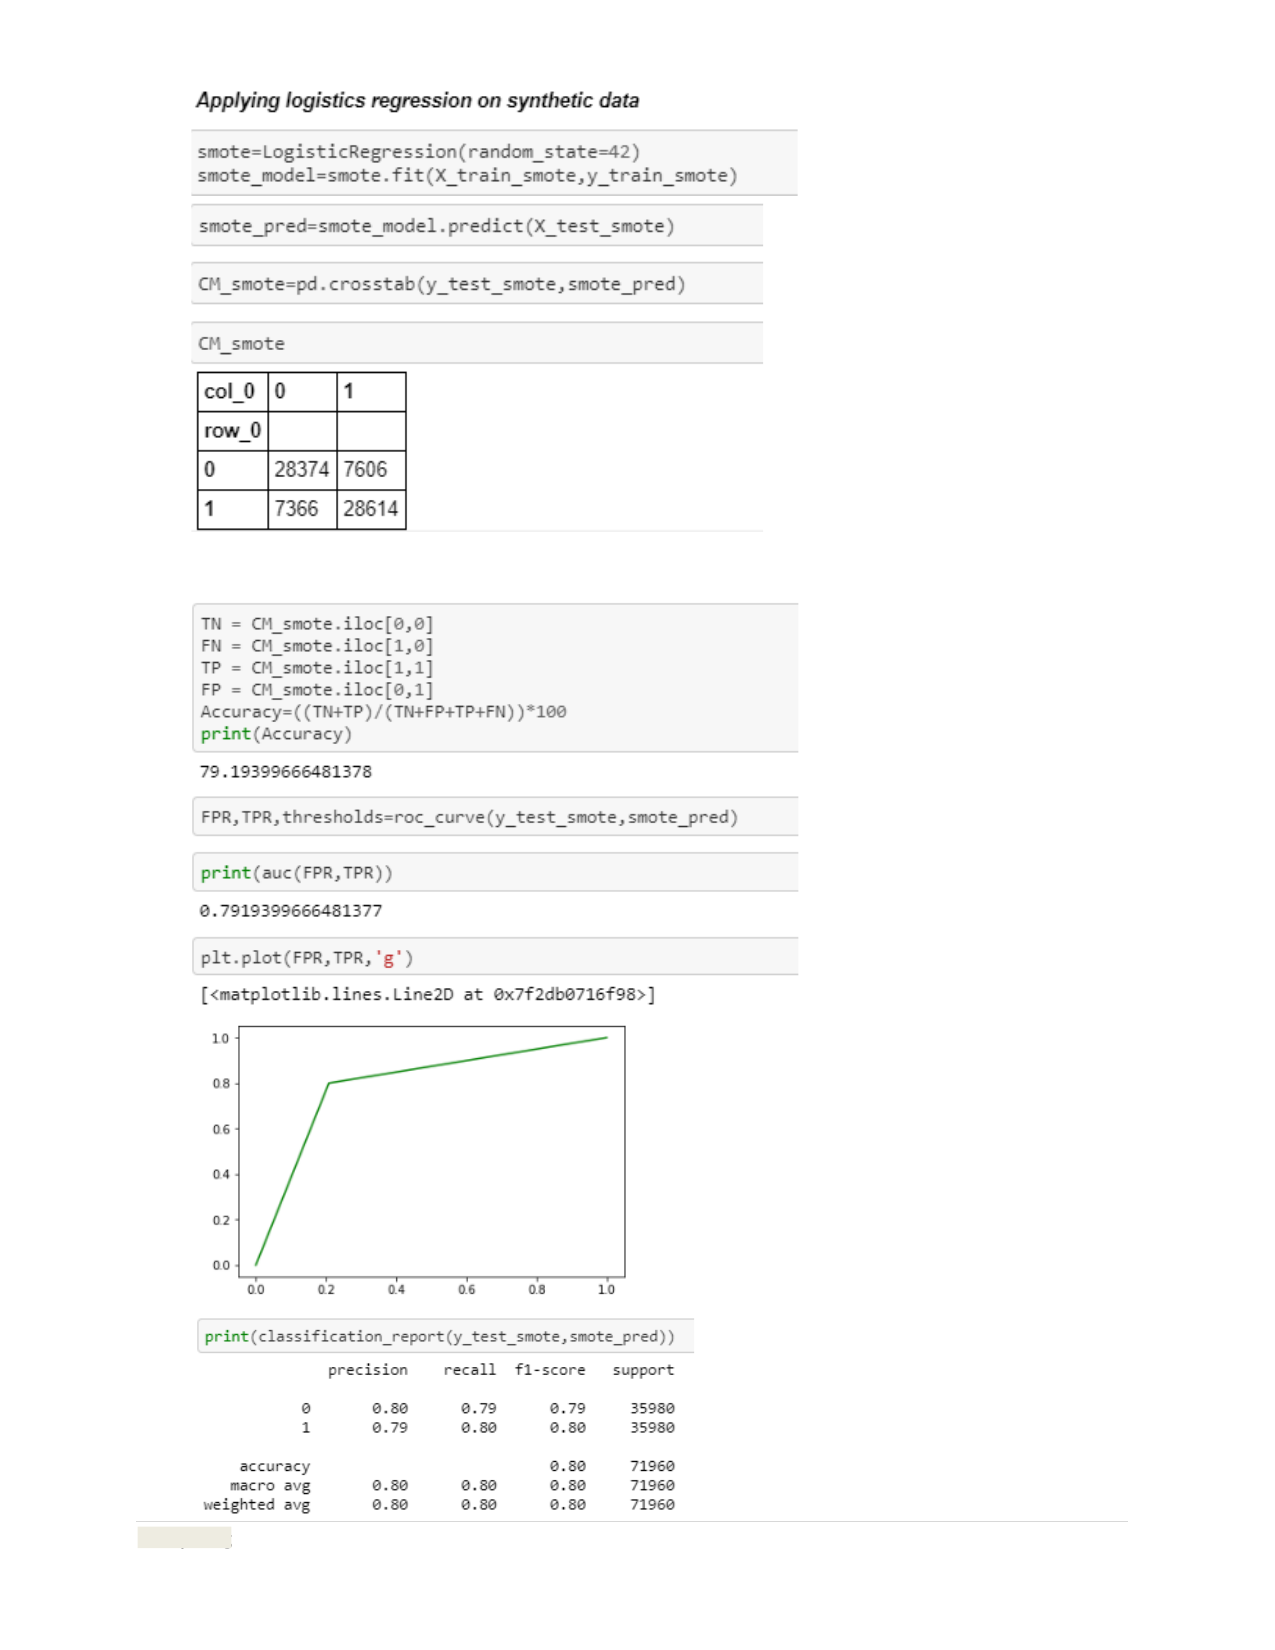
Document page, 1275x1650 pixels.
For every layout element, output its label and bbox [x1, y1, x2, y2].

picture [191, 599, 799, 1012]
picture [191, 201, 764, 532]
picture [191, 84, 798, 196]
picture [191, 1018, 695, 1520]
